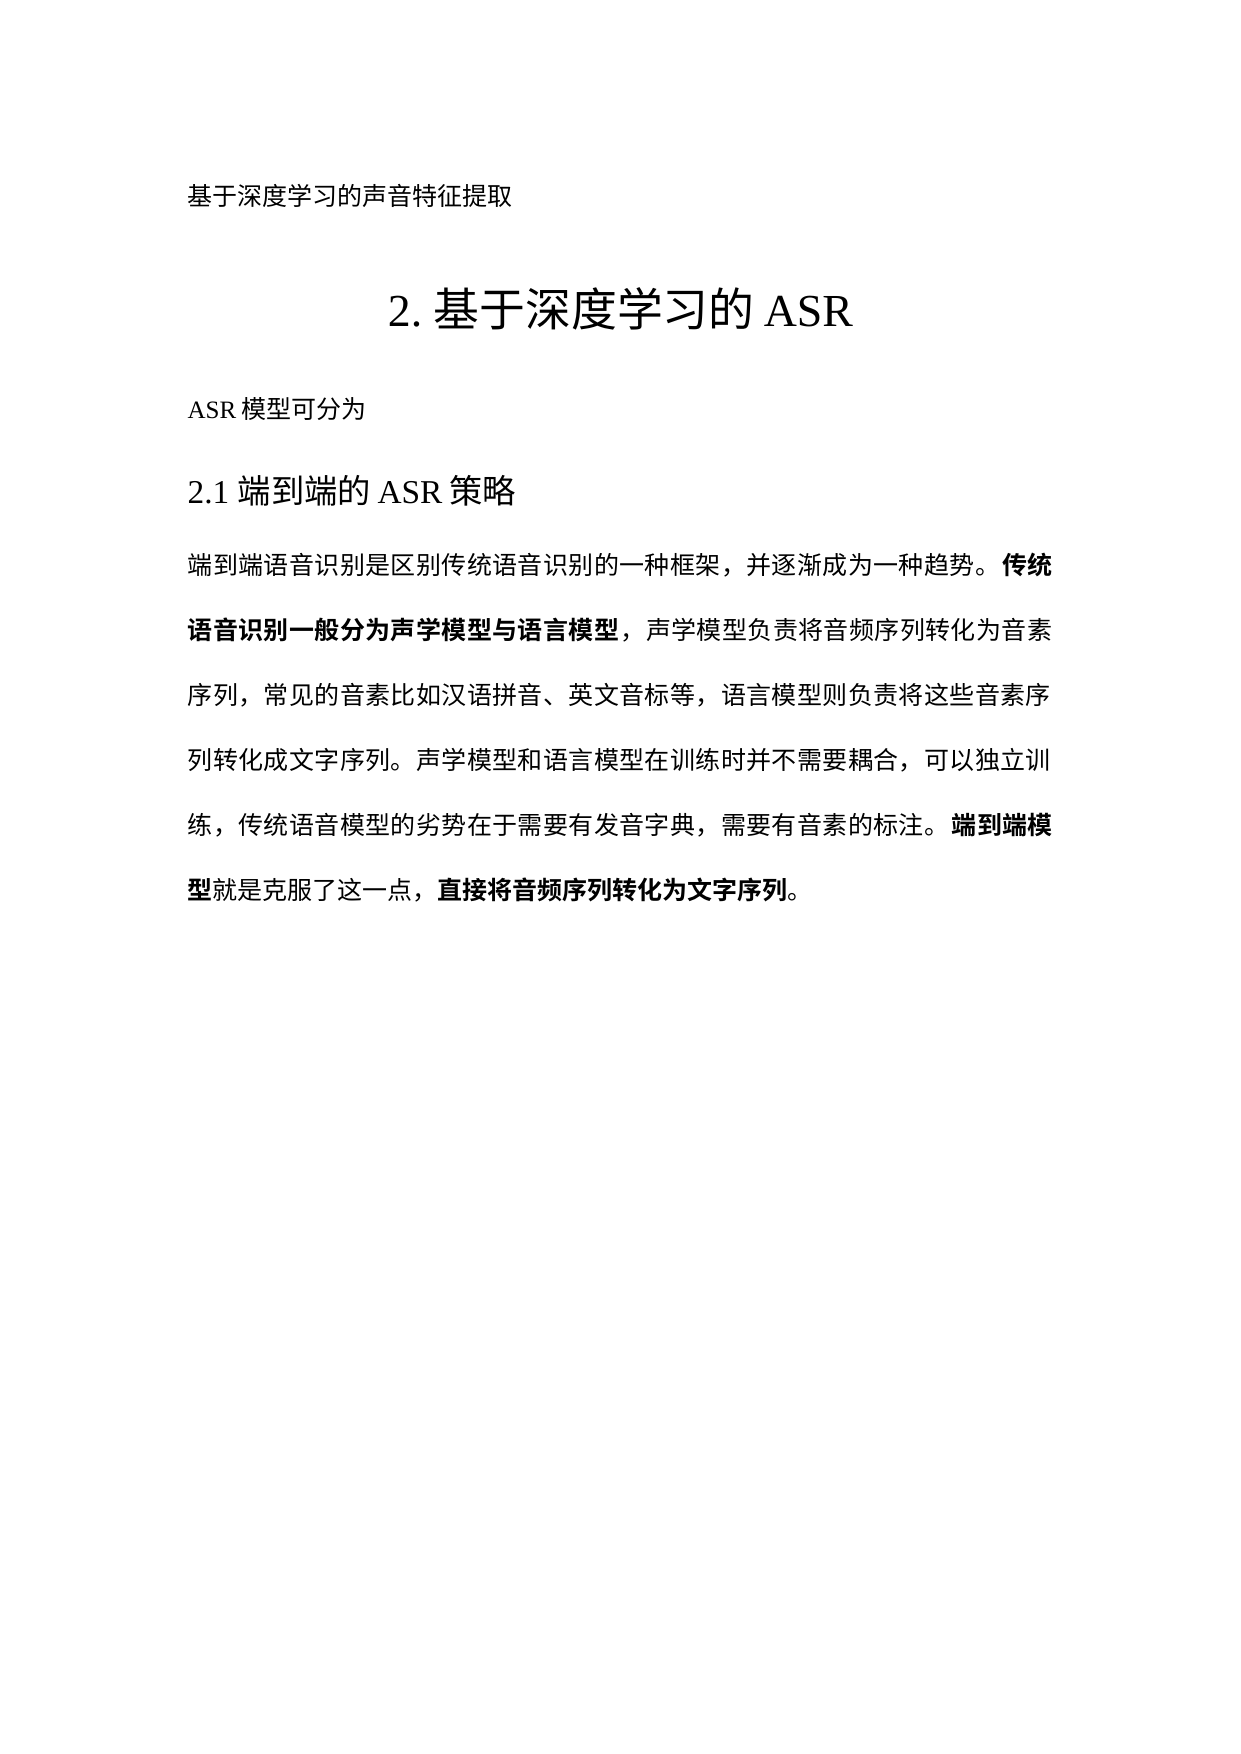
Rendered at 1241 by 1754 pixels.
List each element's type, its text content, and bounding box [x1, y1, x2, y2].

text 2. 基于深度学习的ASR [187, 259, 1053, 343]
text 基于深度学习的声音特征提取 [187, 162, 1053, 227]
text ASR模型可分为 [187, 375, 1053, 440]
text 2.1 端到端的ASR策略 [187, 457, 1053, 515]
text 端到端语音识别是区别传统语音识别的一种框架，并逐渐成为一种趋势。传统语音识别一般分为声学模型与语言模型，声学模型负责将音频序列转化为音素序列，常见的音素比如汉语拼音、英文音标等，语言模型则负责将这些音素序列转化成文字序列。声学模型和语言模型在训练时并不需要耦合，可以独立训练，传统语音模型的劣势在于需要有发音字典，需要有音素的标注。端到端模型就是克服了这一点，直接将音频序列转化为文字序列。 [187, 531, 1053, 921]
